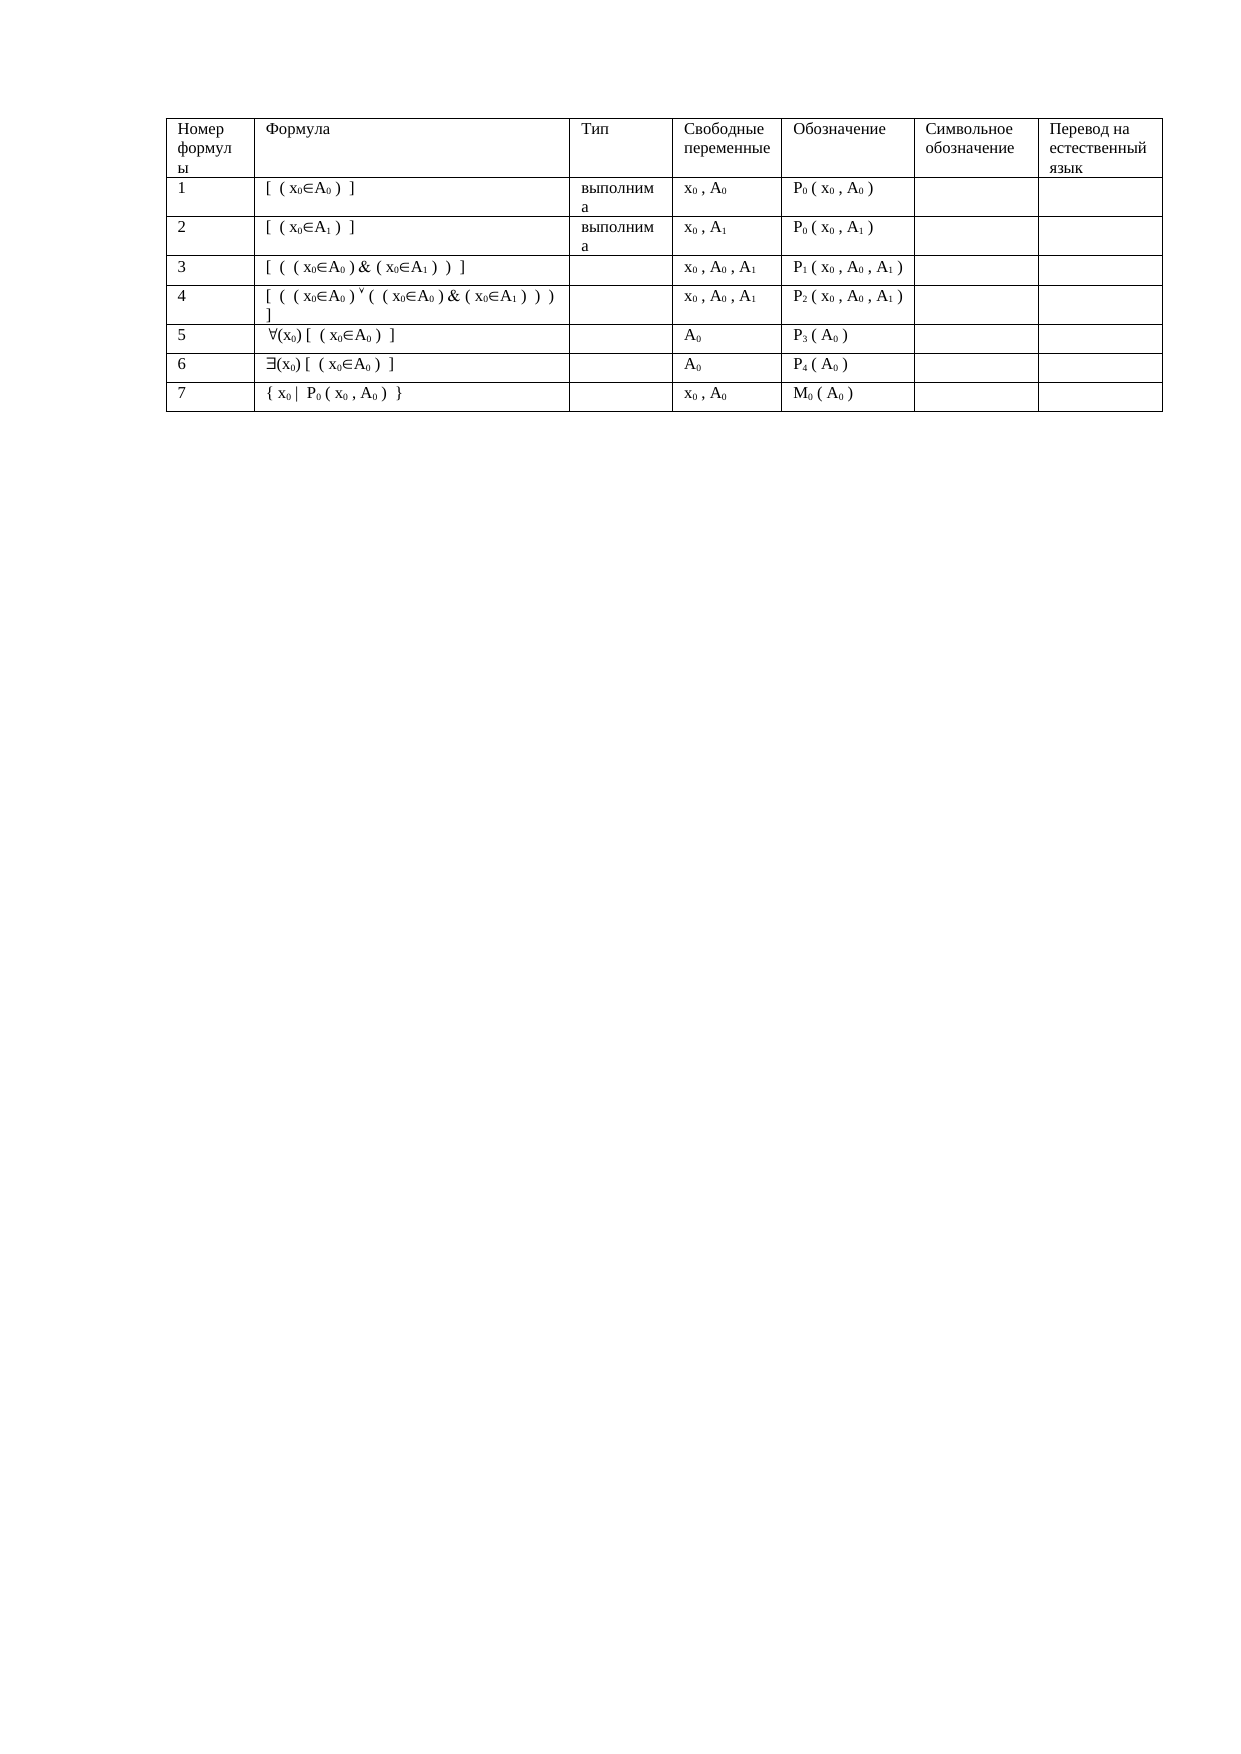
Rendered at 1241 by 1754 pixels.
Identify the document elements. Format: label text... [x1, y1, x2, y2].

table_cell [915, 256, 1038, 284]
table_cell A0 [673, 354, 781, 382]
table_cell [570, 354, 672, 382]
table_cell [570, 383, 672, 411]
table_header Свободные переменные [673, 119, 781, 177]
table_cell [915, 354, 1038, 382]
table_cell 6 [167, 354, 254, 382]
table_cell [570, 256, 672, 284]
table_cell x0 , A0 [673, 383, 781, 411]
table_cell [570, 286, 672, 324]
table_cell 7 [167, 383, 254, 411]
table_cell x0 , A0 , A1 [673, 286, 781, 324]
table_cell 5 [167, 325, 254, 353]
table_cell 3 [167, 256, 254, 284]
table_header Тип [570, 119, 672, 177]
table_cell [915, 217, 1038, 255]
table_cell [915, 286, 1038, 324]
table_cell P1 ( x0 , A0 , A1 ) [782, 256, 914, 284]
table_cell выполнима [570, 217, 672, 255]
table_cell [1039, 286, 1162, 324]
table_header Перевод на естественный язык [1039, 119, 1162, 177]
table_cell [ ( ( x0A0 )  ( x0A1 ) ) ] [255, 256, 569, 284]
table_cell 4 [167, 286, 254, 324]
table_cell [570, 325, 672, 353]
table_cell 1 [167, 178, 254, 216]
table_cell P0 ( x0 , A0 ) [782, 178, 914, 216]
table_cell [915, 178, 1038, 216]
table_cell [915, 325, 1038, 353]
table_cell [1039, 256, 1162, 284]
table_cell (x0) [ ( x0A0 ) ] [255, 325, 569, 353]
table_cell [1039, 217, 1162, 255]
table_cell [1039, 354, 1162, 382]
table_header Формула [255, 119, 569, 177]
table_cell P3 ( A0 ) [782, 325, 914, 353]
table_cell [1039, 178, 1162, 216]
table_cell x0 , A0 , A1 [673, 256, 781, 284]
table_header Символьное обозначение [915, 119, 1038, 177]
table_cell P0 ( x0 , A1 ) [782, 217, 914, 255]
table_cell [ ( x0A1 ) ] [255, 217, 569, 255]
table_cell [ ( x0A0 ) ] [255, 178, 569, 216]
table_cell [ ( ( x0A0 )  ( ( x0A0 )  ( x0A1 ) ) ) ] [255, 286, 569, 324]
table_cell [915, 383, 1038, 411]
table_cell P4 ( A0 ) [782, 354, 914, 382]
table_cell выполнима [570, 178, 672, 216]
table_header Номер формулы [167, 119, 254, 177]
table_cell M0 ( A0 ) [782, 383, 914, 411]
table_cell [1039, 325, 1162, 353]
table_cell x0 , A0 [673, 178, 781, 216]
table_header Обозначение [782, 119, 914, 177]
table_cell (x0) [ ( x0A0 ) ] [255, 354, 569, 382]
table_cell [1039, 383, 1162, 411]
table_cell P2 ( x0 , A0 , A1 ) [782, 286, 914, 324]
table_cell A0 [673, 325, 781, 353]
table_cell 2 [167, 217, 254, 255]
table_cell x0 , A1 [673, 217, 781, 255]
table_cell { x0 | P0 ( x0 , A0 ) } [255, 383, 569, 411]
